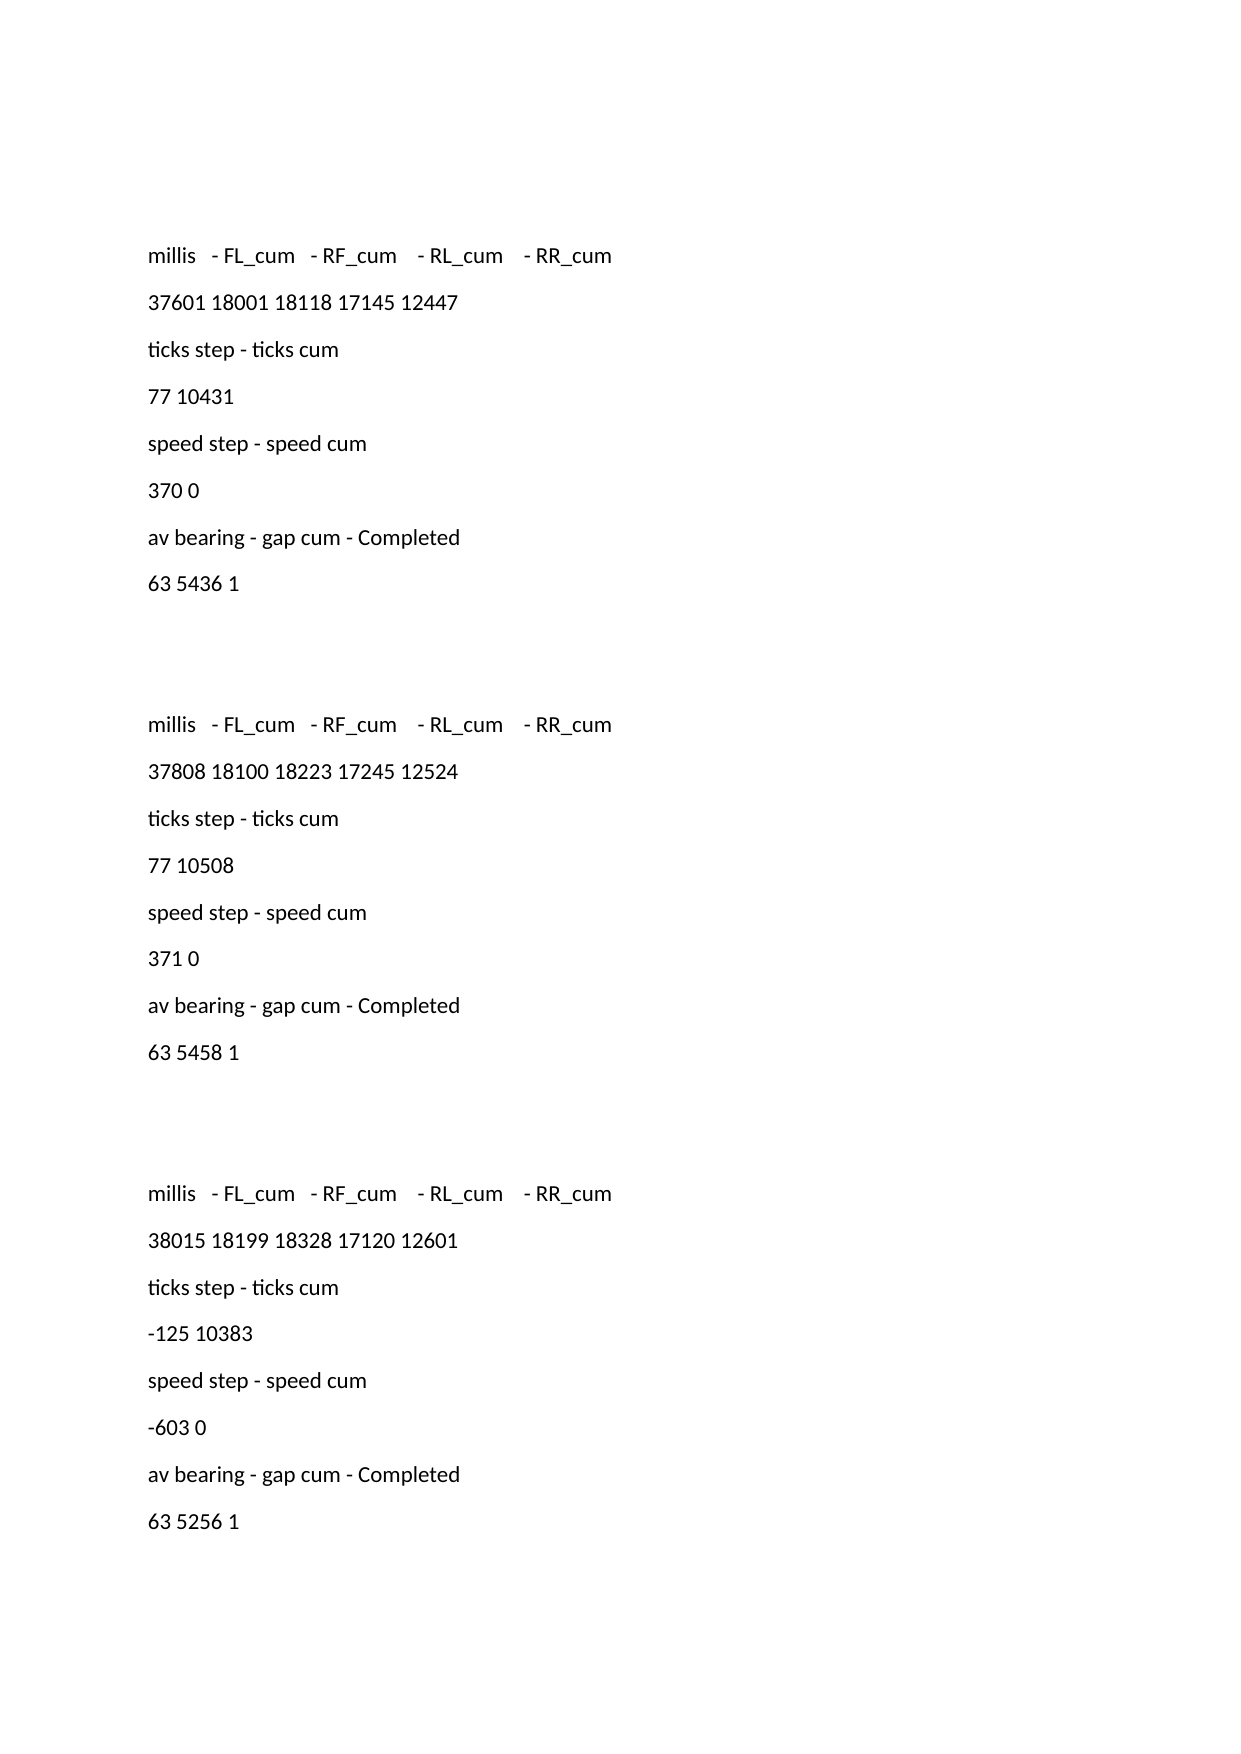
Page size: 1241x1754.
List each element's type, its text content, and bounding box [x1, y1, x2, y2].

text ticks step - ticks cum [148, 804, 1093, 832]
text ticks step - ticks cum [148, 335, 1093, 363]
text 371 0 [148, 944, 1093, 972]
text 38015 18199 18328 17120 12601 [148, 1226, 1093, 1254]
text 63 5256 1 [148, 1507, 1093, 1535]
text speed step - speed cum [148, 429, 1093, 457]
text av bearing - gap cum - Completed [148, 523, 1093, 551]
text av bearing - gap cum - Completed [148, 1460, 1093, 1488]
text millis - FL_cum - RF_cum - RL_cum - RR_cum [148, 1179, 1093, 1207]
text 370 0 [148, 476, 1093, 504]
text 37601 18001 18118 17145 12447 [148, 288, 1093, 316]
text speed step - speed cum [148, 898, 1093, 926]
text 63 5436 1 [148, 569, 1093, 597]
text -603 0 [148, 1413, 1093, 1441]
text -125 10383 [148, 1319, 1093, 1347]
text 37808 18100 18223 17245 12524 [148, 757, 1093, 785]
text 77 10431 [148, 382, 1093, 410]
text av bearing - gap cum - Completed [148, 991, 1093, 1019]
text speed step - speed cum [148, 1366, 1093, 1394]
text ticks step - ticks cum [148, 1273, 1093, 1301]
text 63 5458 1 [148, 1038, 1093, 1066]
text millis - FL_cum - RF_cum - RL_cum - RR_cum [148, 710, 1093, 738]
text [148, 241, 1093, 269]
text 77 10508 [148, 851, 1093, 879]
